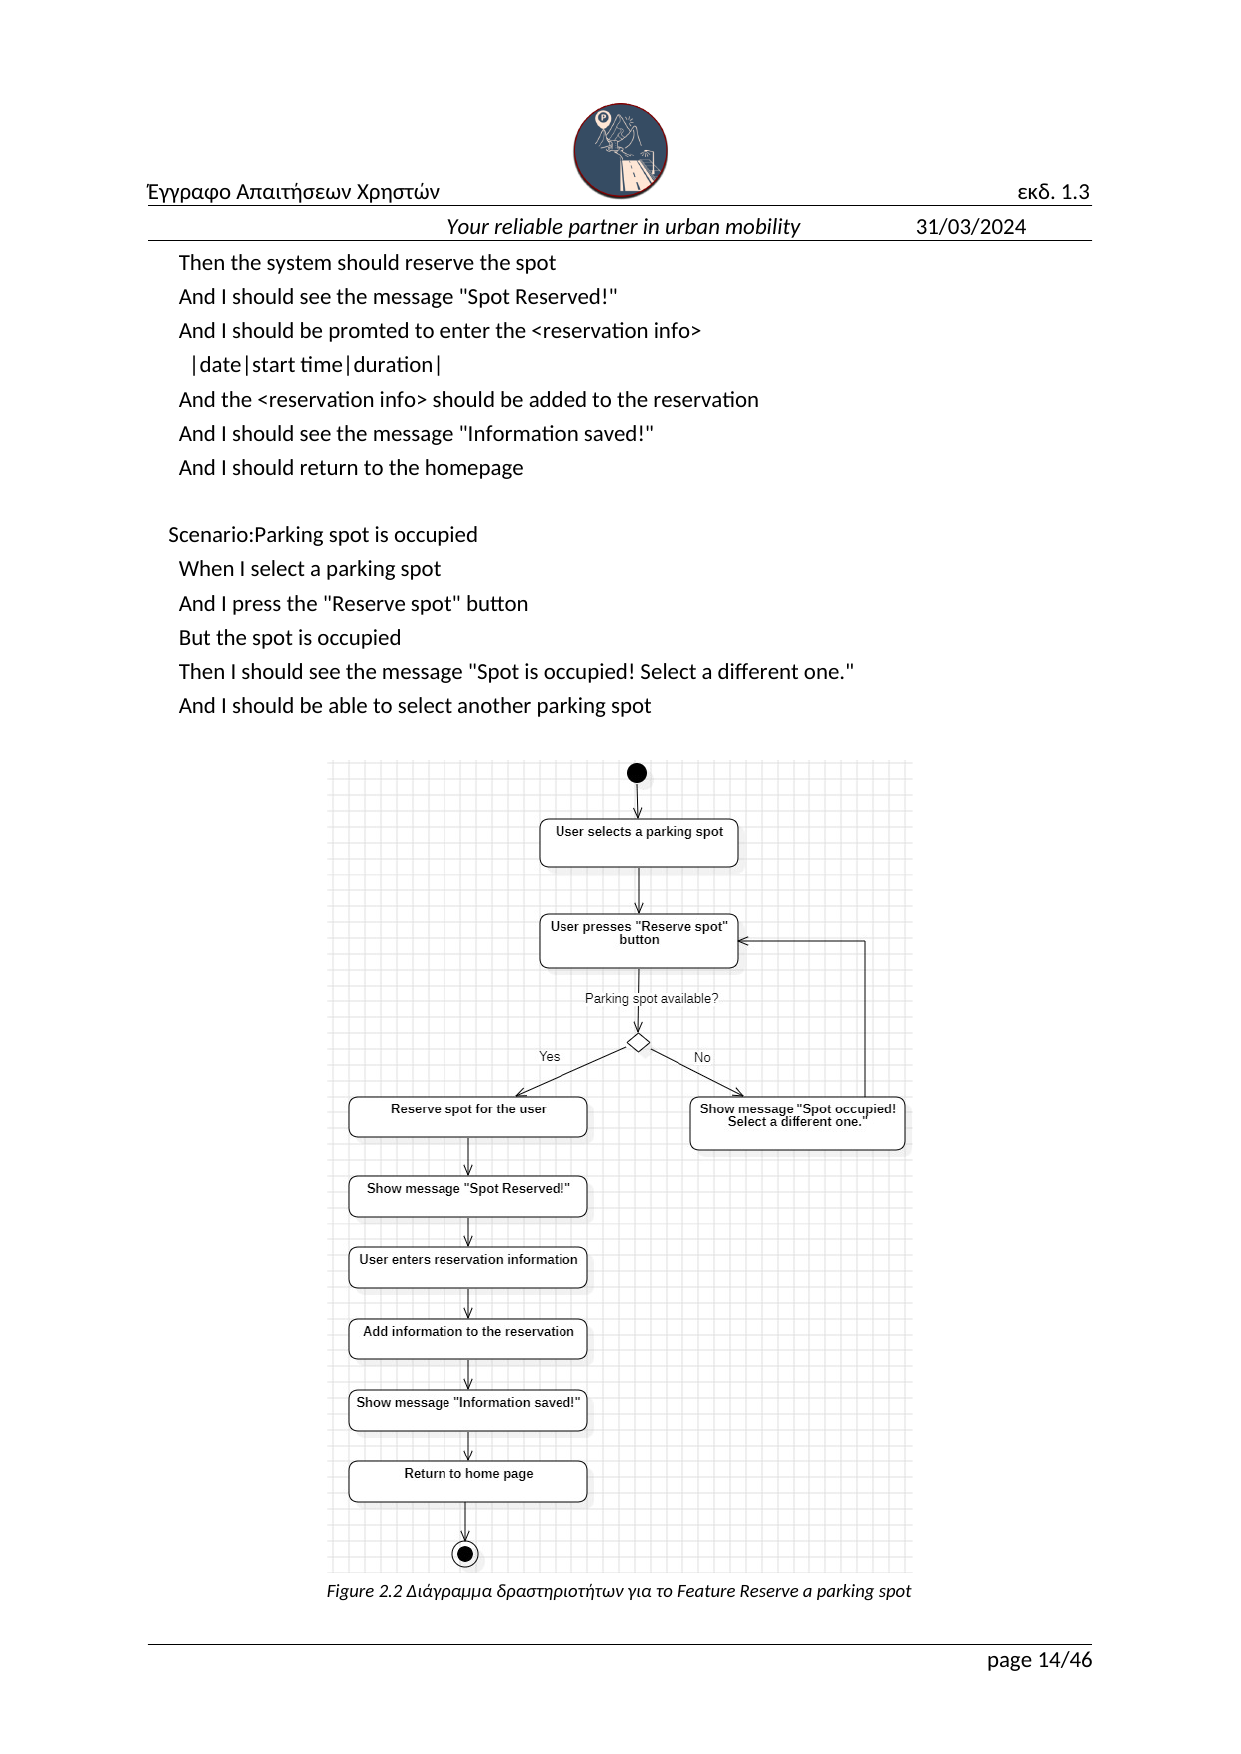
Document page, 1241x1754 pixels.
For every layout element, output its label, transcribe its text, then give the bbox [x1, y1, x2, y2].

text And I should see the message "Spot Reserved!" [148, 282, 1092, 310]
picture [572, 103, 669, 200]
picture [327, 760, 913, 1573]
text But the spot is occupied [148, 623, 1092, 651]
text |date|start time|duration| [148, 350, 1092, 378]
text And I should be promted to enter the <reservation info> [148, 316, 1092, 344]
text And I should be able to select another parking spot [148, 691, 1092, 719]
text Figure 2.2 Διάγραμμα δραστηριοτήτων για το Feature Reserve a parking spot [148, 1579, 1092, 1602]
text Then the system should reserve the spot [148, 248, 1092, 276]
text And the <reservation info> should be added to the reservation [148, 385, 1092, 413]
text When I select a parking spot [148, 554, 1092, 582]
text Then I should see the message "Spot is occupied! Select a different one." [148, 657, 1092, 685]
text And I should return to the homepage [148, 453, 1092, 481]
text And I press the "Reserve spot" button [148, 589, 1092, 617]
text And I should see the message "Information saved!" [148, 419, 1092, 447]
text Scenario:Parking spot is occupied [148, 520, 1092, 548]
